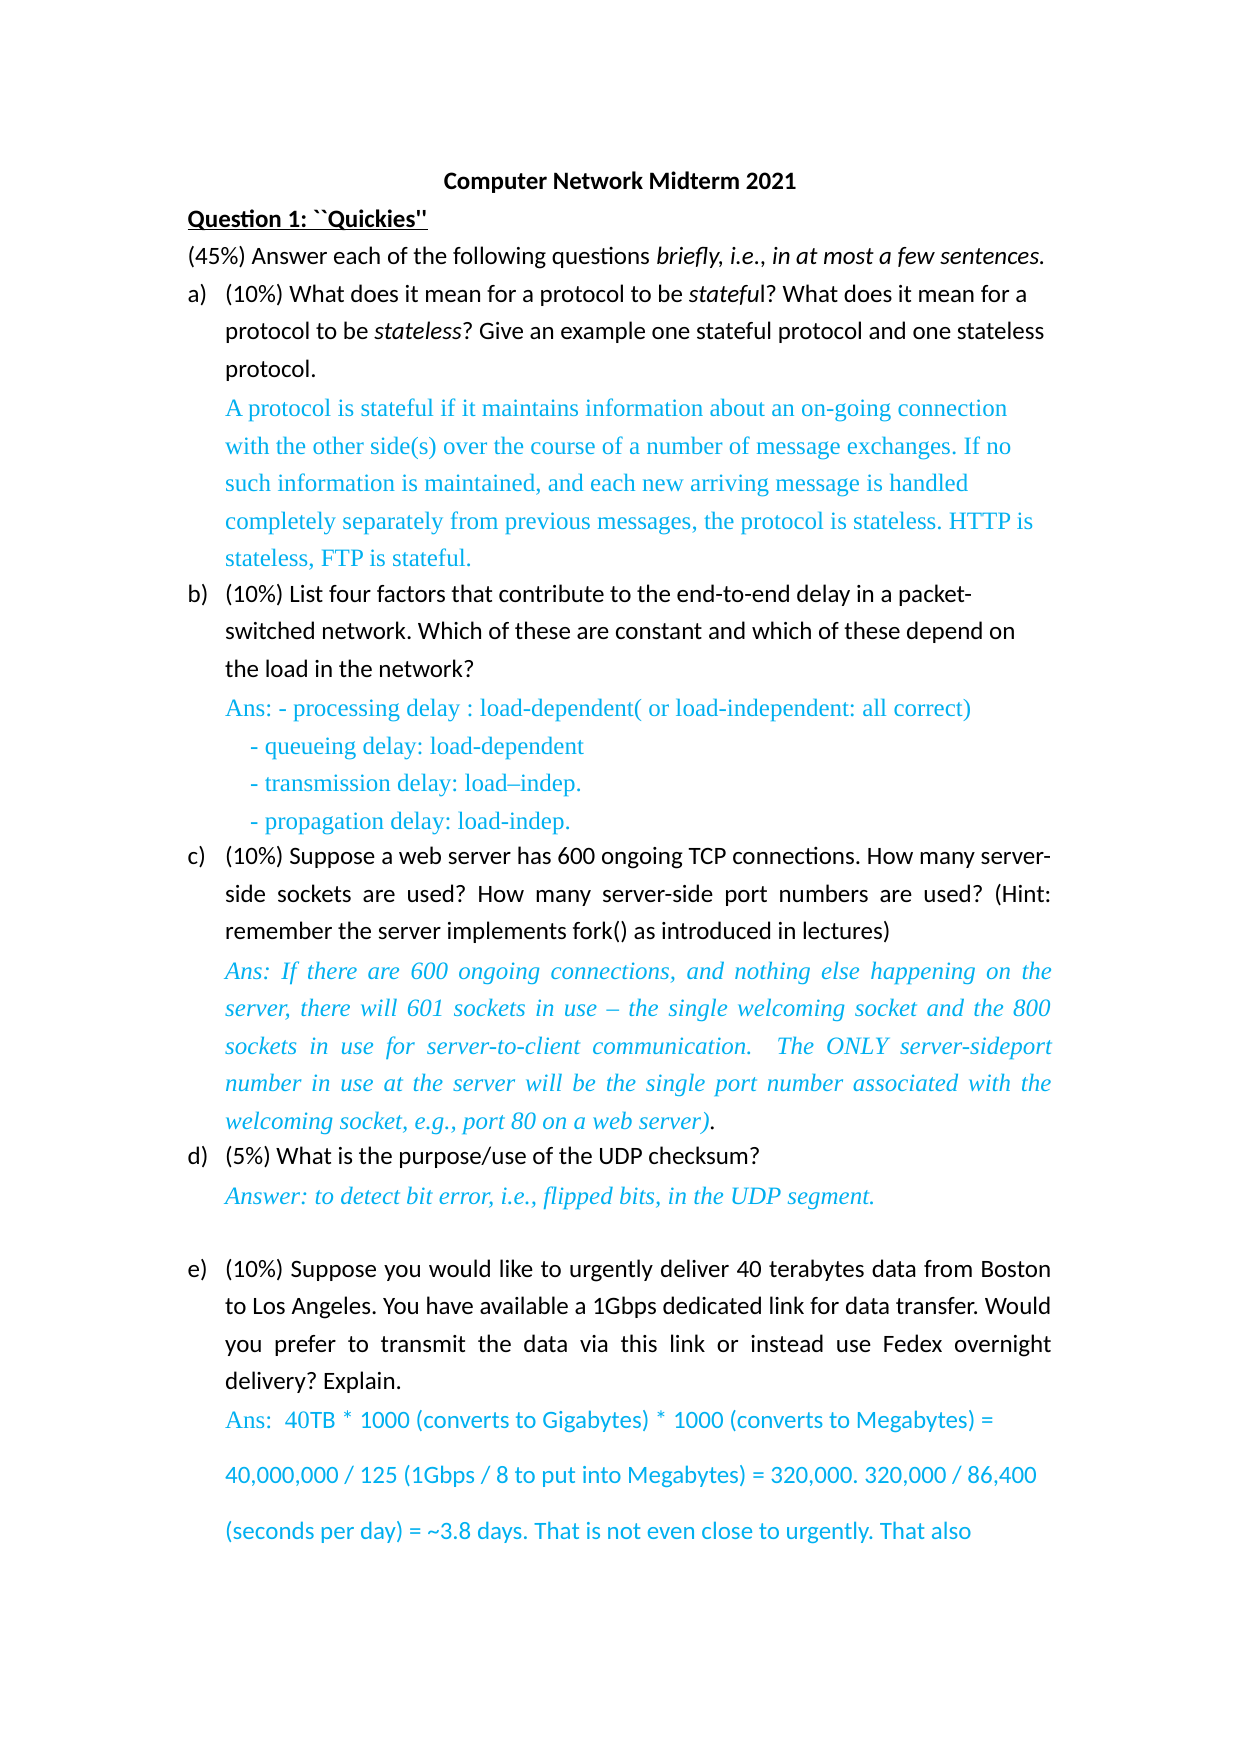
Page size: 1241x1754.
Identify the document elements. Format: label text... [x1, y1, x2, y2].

text Question 1: ``Quickies'' [187, 202, 1053, 239]
text Ans: If there are 600 ongoing connections, and nothing else happening on the server, there will 601 sockets in use – the single welcoming socket and the 800 sockets in use for server-to-client communication. The ONLY server-sideport number in use at the server will be the single port number associated with the welcoming socket, e.g., port 80 on a web server). [225, 952, 1053, 1139]
list (10%) Suppose a web server has 600 ongoing TCP connections. How many server-side sockets are used? How many server-side port numbers are used? (Hint: remember the server implements fork() as introduced in lectures) [187, 839, 1053, 952]
text Computer Network Midterm 2021 [187, 164, 1053, 202]
text Answer: to detect bit error, i.e., flipped bits, in the UDP segment. [187, 1177, 1053, 1214]
text - queueing delay: load-dependent [225, 727, 1053, 764]
text - transmission delay: load–indep. [225, 764, 1053, 802]
text Ans: - processing delay : load-dependent( or load-independent: all correct) [225, 689, 1053, 727]
list (5%) What is the purpose/use of the UDP checksum? [187, 1139, 1053, 1177]
text A protocol is stateful if it maintains information about an on-going connection with the other side(s) over the course of a number of message exchanges. If no such information is maintained, and each new arriving message is handled completely separately from previous messages, the protocol is stateless. HTTP is stateless, FTP is stateful. [225, 389, 1053, 577]
text - propagation delay: load-indep. [225, 802, 1053, 839]
list (10%) Suppose you would like to urgently deliver 40 terabytes data from Boston to Los Angeles. You have available a 1Gbps dedicated link for data transfer. Would you prefer to transmit the data via this link or instead use Fedex overnight delivery? Explain. [187, 1252, 1053, 1402]
list (10%) What does it mean for a protocol to be stateful? What does it mean for a protocol to be stateless? Give an example one stateful protocol and one stateless protocol. [187, 277, 1053, 389]
list (10%) List four factors that contribute to the end-to-end delay in a packet-switched network. Which of these are constant and which of these depend on the load in the network? [187, 577, 1053, 689]
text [225, 1402, 1053, 1552]
text (45%) Answer each of the following questions briefly, i.e., in at most a few sentences. [187, 239, 1053, 277]
